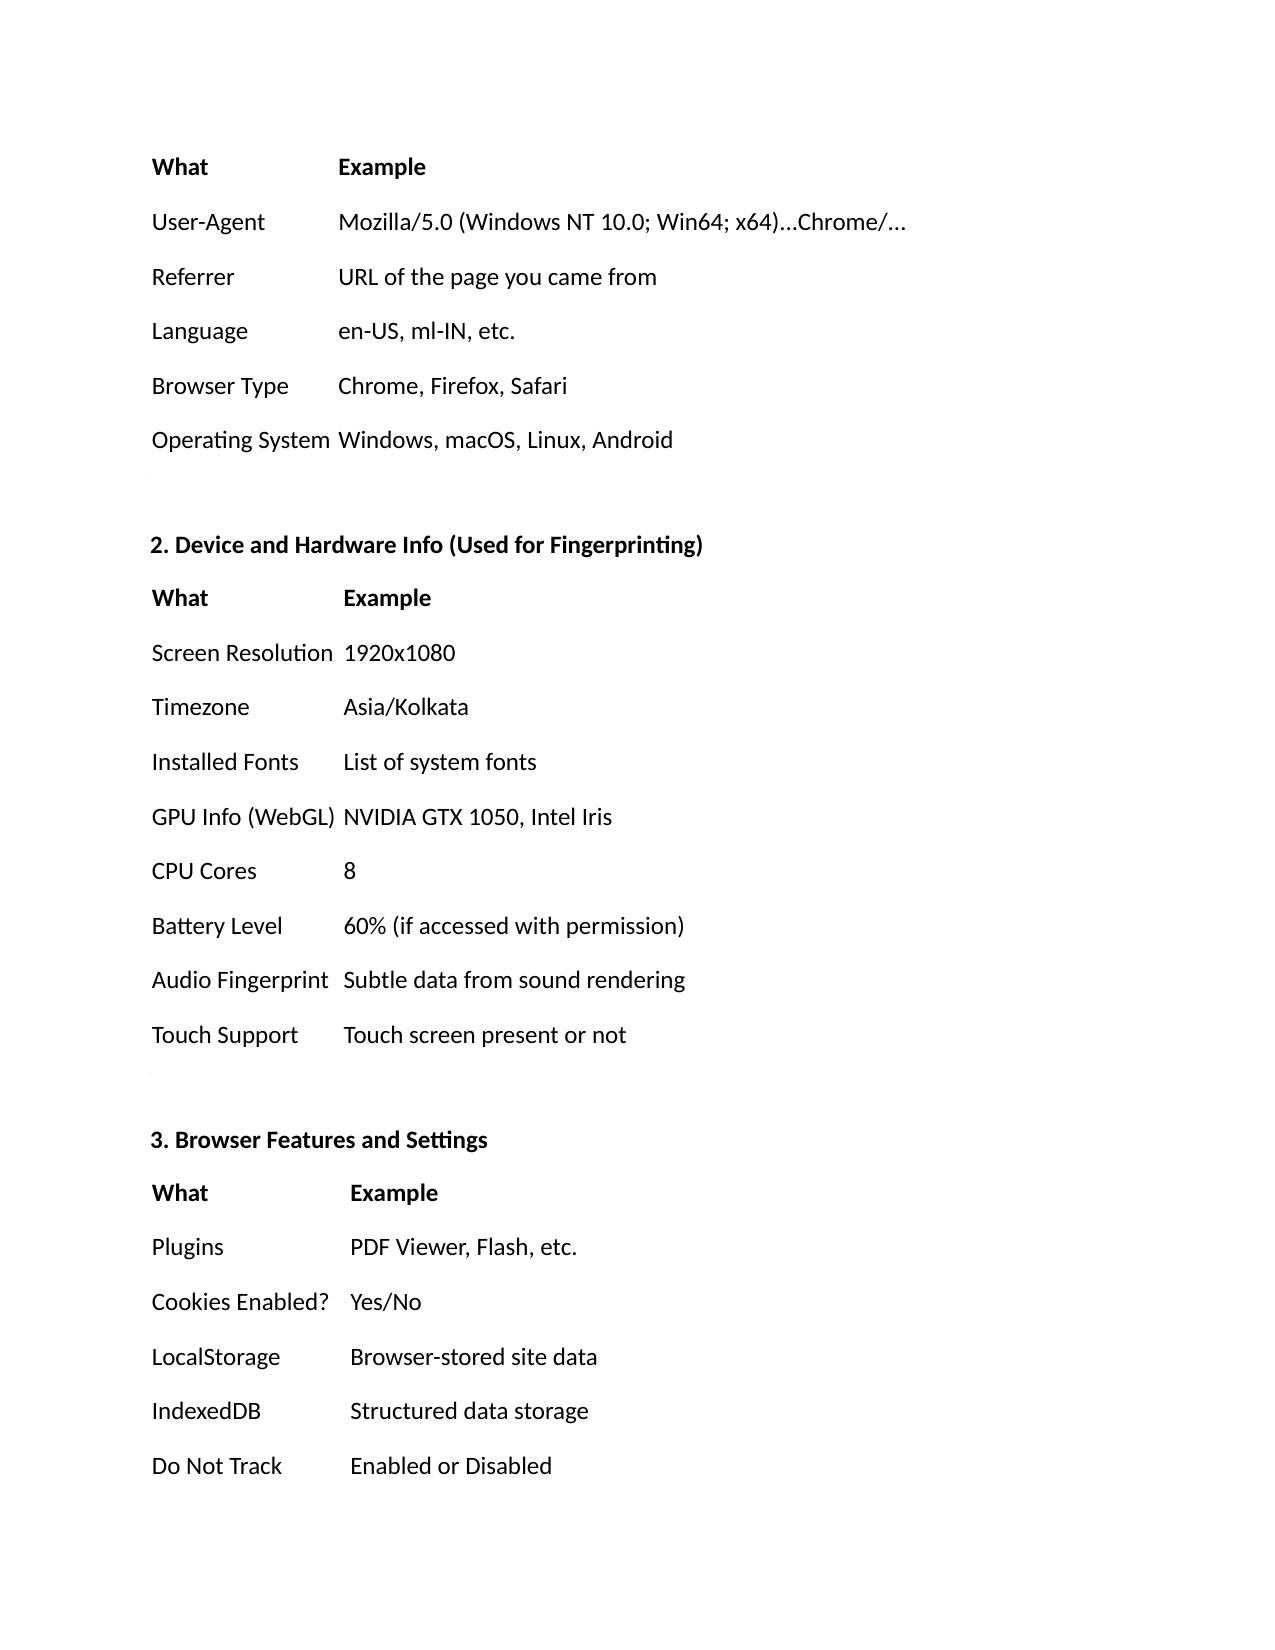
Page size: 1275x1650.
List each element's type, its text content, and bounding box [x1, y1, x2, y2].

table_cell Battery Level [150, 908, 342, 963]
table_cell NVIDIA GTX 1050, Intel Iris [342, 799, 692, 854]
table_header What [150, 150, 337, 204]
table_cell Touch screen present or not [342, 1018, 692, 1072]
table_cell Cookies Enabled? [150, 1285, 349, 1339]
table_cell Enabled or Disabled [349, 1448, 727, 1482]
table_cell Timezone [150, 690, 342, 744]
table_cell Yes/No [349, 1285, 727, 1339]
table_cell Referrer [150, 259, 337, 314]
table_cell Screen Resolution [150, 635, 342, 690]
table_cell Touch Support [150, 1018, 342, 1072]
table_cell Browser Type [150, 368, 337, 423]
table_header What [150, 581, 342, 635]
table_cell URL of the page you came from [337, 259, 913, 314]
table_cell Language [150, 314, 337, 368]
table_cell Asia/Kolkata [342, 690, 692, 744]
table_cell LocalStorage [150, 1339, 349, 1394]
table_header What [150, 1175, 349, 1230]
table_cell Plugins [150, 1230, 349, 1284]
table_header Example [337, 150, 913, 204]
table_cell IndexedDB [150, 1394, 349, 1448]
table_cell 1920x1080 [342, 635, 692, 690]
table_cell User-Agent [150, 205, 337, 259]
table_cell Installed Fonts [150, 745, 342, 799]
table_cell Do Not Track [150, 1448, 349, 1482]
table_cell GPU Info (WebGL) [150, 799, 342, 854]
table_cell Chrome, Firefox, Safari [337, 368, 913, 423]
table_cell PDF Viewer, Flash, etc. [349, 1230, 727, 1284]
table_cell Subtle data from sound rendering [342, 963, 692, 1017]
table_cell CPU Cores [150, 854, 342, 908]
table_cell Windows, macOS, Linux, Android [337, 423, 913, 477]
table_cell 8 [342, 854, 692, 908]
table_cell Audio Fingerprint [150, 963, 342, 1017]
table_header Example [349, 1175, 727, 1230]
text 3. Browser Features and Settings [150, 1124, 1125, 1154]
text 2. Device and Hardware Info (Used for Fingerprinting) [150, 529, 1125, 560]
table_cell Mozilla/5.0 (Windows NT 10.0; Win64; x64)...Chrome/... [337, 205, 913, 259]
table_cell en-US, ml-IN, etc. [337, 314, 913, 368]
table_cell Operating System [150, 423, 337, 477]
table_cell List of system fonts [342, 745, 692, 799]
table_header Example [342, 581, 692, 635]
table_cell 60% (if accessed with permission) [342, 908, 692, 963]
table_cell Browser-stored site data [349, 1339, 727, 1394]
table_cell Structured data storage [349, 1394, 727, 1448]
